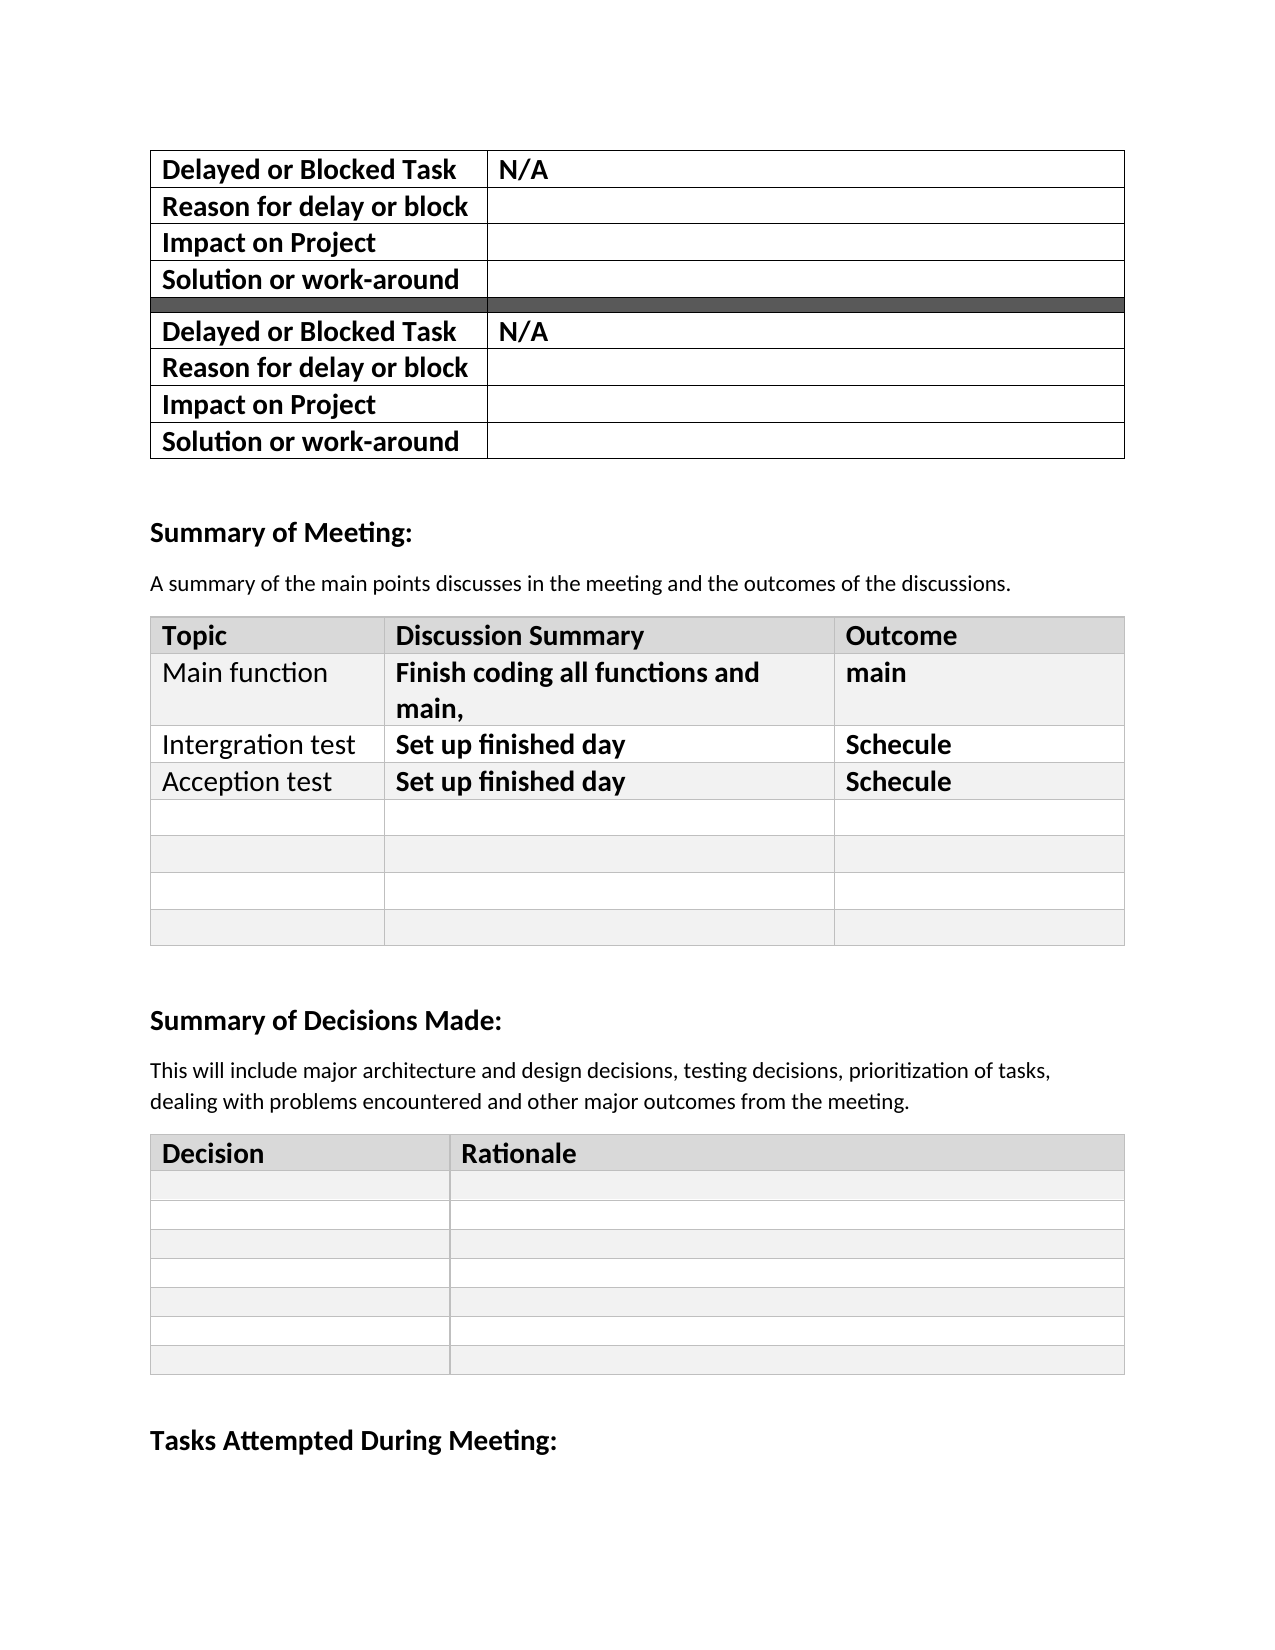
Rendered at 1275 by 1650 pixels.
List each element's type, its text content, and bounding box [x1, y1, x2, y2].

table_cell [451, 1201, 1124, 1228]
table_header Decision [151, 1135, 449, 1170]
table_cell [835, 836, 1124, 872]
table_cell [151, 1288, 449, 1316]
table_cell Acception test [151, 763, 384, 799]
table_cell [151, 298, 487, 312]
table_cell [451, 1346, 1124, 1374]
table_cell [151, 910, 384, 945]
table_cell [488, 423, 1124, 458]
table_cell [488, 298, 1124, 312]
table_cell [151, 800, 384, 835]
table_cell [385, 873, 834, 909]
table_cell [451, 1171, 1124, 1199]
table_cell [451, 1288, 1124, 1316]
table_cell [488, 349, 1124, 385]
table_cell [151, 1201, 449, 1228]
table_cell Impact on Project [151, 224, 487, 260]
table_cell [385, 800, 834, 835]
table_cell [151, 1171, 449, 1199]
table_cell [488, 386, 1124, 422]
table_cell Intergration test [151, 726, 384, 762]
table_cell [835, 800, 1124, 835]
table_cell Schecule [835, 726, 1124, 762]
table_cell Reason for delay or block [151, 349, 487, 385]
table_header Rationale [451, 1135, 1124, 1170]
table_cell Solution or work-around [151, 423, 487, 458]
table_cell Reason for delay or block [151, 188, 487, 223]
table_cell Set up finished day [385, 763, 834, 799]
table_cell Main function [151, 654, 384, 725]
table_cell N/A [488, 313, 1124, 348]
table_cell [488, 261, 1124, 297]
table_cell Finish coding all functions and main, [385, 654, 834, 725]
table_cell Delayed or Blocked Task [151, 313, 487, 348]
table_cell main [835, 654, 1124, 725]
table_cell [151, 873, 384, 909]
table_header Outcome [835, 618, 1124, 653]
table_cell [451, 1259, 1124, 1287]
table_cell [151, 1230, 449, 1258]
table_header Discussion Summary [385, 618, 834, 653]
table_header Delayed or Blocked Task [151, 151, 487, 187]
table_cell Schecule [835, 763, 1124, 799]
table_cell [385, 836, 834, 872]
table_cell [151, 1346, 449, 1374]
table_cell Solution or work-around [151, 261, 487, 297]
table_cell Impact on Project [151, 386, 487, 422]
table_cell Set up finished day [385, 726, 834, 762]
table_cell [151, 1317, 449, 1345]
text Summary of Decisions Made: [150, 1002, 1125, 1037]
table_cell [488, 188, 1124, 223]
text Tasks Attempted During Meeting: [150, 1422, 1125, 1457]
table_cell [451, 1230, 1124, 1258]
table_cell [151, 836, 384, 872]
table_header Topic [151, 618, 384, 653]
table_cell [151, 1259, 449, 1287]
table_header N/A [488, 151, 1124, 187]
table_cell [451, 1317, 1124, 1345]
text Summary of Meeting: [150, 514, 1125, 550]
text A summary of the main points discusses in the meeting and the outcomes of the discussions. [150, 569, 1125, 598]
text This will include major architecture and design decisions, testing decisions, prioritization of tasks, dealing with problems encountered and other major outcomes from the meeting. [150, 1057, 1125, 1115]
table_cell [835, 873, 1124, 909]
table_cell [835, 910, 1124, 945]
table_cell [488, 224, 1124, 260]
table_cell [385, 910, 834, 945]
